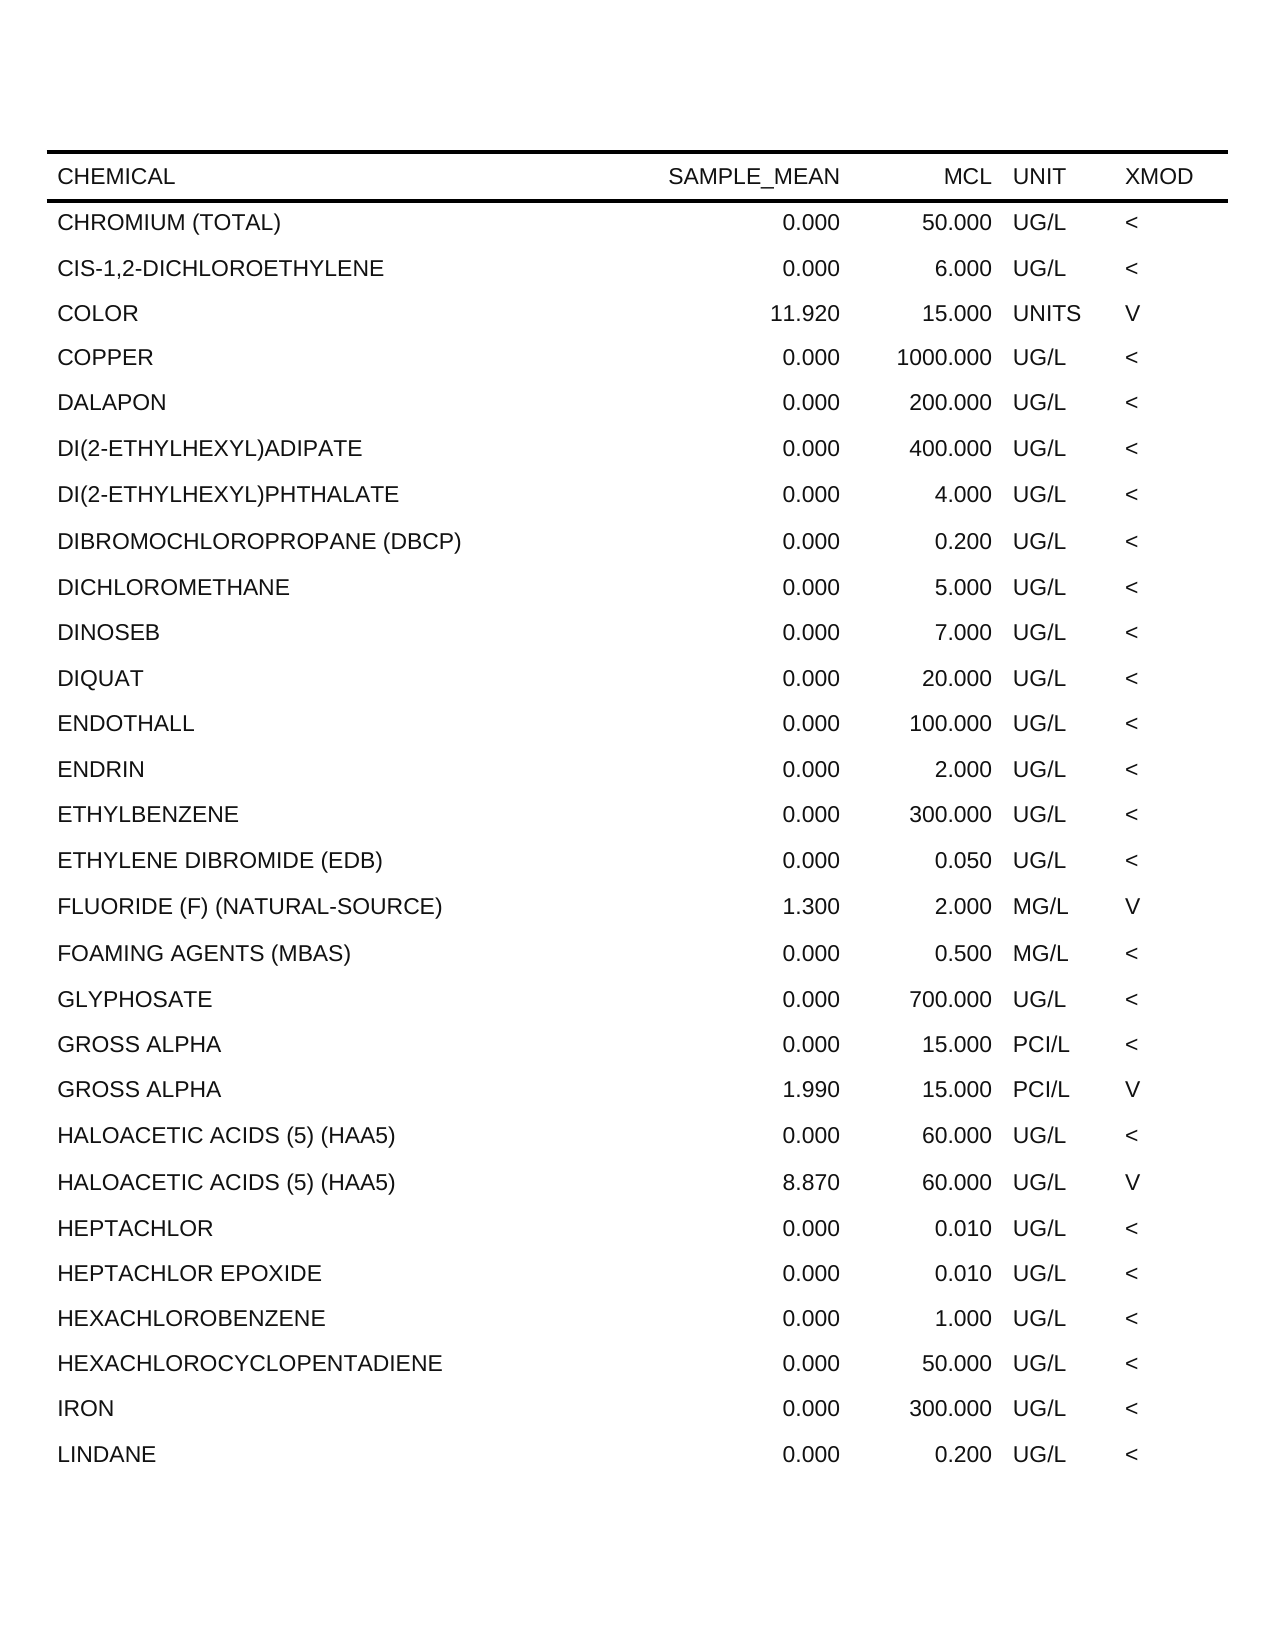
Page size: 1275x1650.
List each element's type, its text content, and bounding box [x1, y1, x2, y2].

table_cell < [1114, 518, 1228, 564]
table_cell HEXACHLOROCYCLOPENTADIENE [47, 1341, 638, 1386]
table_cell < [1114, 610, 1228, 655]
table_cell 1.300 [638, 883, 850, 930]
table_cell 300.000 [850, 1386, 1002, 1431]
table_cell 2.000 [850, 883, 1002, 930]
table_cell UG/L [1002, 245, 1114, 291]
table_cell < [1114, 1250, 1228, 1296]
table_cell UG/L [1002, 1159, 1114, 1205]
table_cell < [1114, 245, 1228, 291]
table_cell UG/L [1002, 380, 1114, 425]
table_cell 15.000 [850, 1022, 1002, 1067]
table_cell V [1114, 291, 1228, 334]
table_cell 60.000 [850, 1112, 1002, 1158]
table_cell 0.000 [638, 1205, 850, 1250]
table_cell 0.200 [850, 518, 1002, 564]
table_cell UG/L [1002, 425, 1114, 471]
table_cell 0.000 [638, 380, 850, 425]
table_header MCL [850, 154, 1002, 198]
table_cell UG/L [1002, 203, 1114, 245]
table_cell < [1114, 203, 1228, 245]
table_cell 15.000 [850, 1067, 1002, 1112]
table_cell COLOR [47, 291, 638, 334]
table_cell < [1114, 425, 1228, 471]
table_cell ETHYLBENZENE [47, 791, 638, 837]
table_cell FLUORIDE (F) (NATURAL-SOURCE) [47, 883, 638, 930]
table_cell 5.000 [850, 565, 1002, 610]
table_cell 0.010 [850, 1205, 1002, 1250]
table_cell < [1114, 976, 1228, 1022]
table_cell UG/L [1002, 701, 1114, 746]
table_cell < [1114, 930, 1228, 976]
table_cell < [1114, 701, 1228, 746]
table_cell 0.000 [638, 334, 850, 379]
table_cell UG/L [1002, 1386, 1114, 1431]
table_cell DINOSEB [47, 610, 638, 655]
table_cell 0.000 [638, 837, 850, 883]
table_cell V [1114, 1067, 1228, 1112]
table_cell 0.000 [638, 1250, 850, 1296]
table_cell < [1114, 471, 1228, 518]
table_cell 0.000 [638, 791, 850, 837]
table_cell 0.000 [638, 930, 850, 976]
table_cell 0.000 [638, 1296, 850, 1341]
table_cell 0.000 [638, 610, 850, 655]
table_cell UG/L [1002, 1296, 1114, 1341]
table_cell 7.000 [850, 610, 1002, 655]
table_cell DI(2-ETHYLHEXYL)ADIPATE [47, 425, 638, 471]
table_cell UG/L [1002, 1341, 1114, 1386]
table_cell HEXACHLOROBENZENE [47, 1296, 638, 1341]
table_cell V [1114, 883, 1228, 930]
table_cell FOAMING AGENTS (MBAS) [47, 930, 638, 976]
table_cell PCI/L [1002, 1067, 1114, 1112]
table_cell UG/L [1002, 746, 1114, 791]
table_cell UG/L [1002, 1112, 1114, 1158]
table_cell 15.000 [850, 291, 1002, 334]
table_cell HALOACETIC ACIDS (5) (HAA5) [47, 1159, 638, 1205]
table_cell IRON [47, 1386, 638, 1431]
table_cell < [1114, 1112, 1228, 1158]
table_cell ETHYLENE DIBROMIDE (EDB) [47, 837, 638, 883]
table_cell COPPER [47, 334, 638, 379]
table_cell UG/L [1002, 1431, 1114, 1476]
table_cell 0.000 [638, 1341, 850, 1386]
table_cell DICHLOROMETHANE [47, 565, 638, 610]
table_cell 700.000 [850, 976, 1002, 1022]
table_cell 0.000 [638, 425, 850, 471]
table_cell MG/L [1002, 930, 1114, 976]
table_cell 4.000 [850, 471, 1002, 518]
table_cell 0.010 [850, 1250, 1002, 1296]
table_cell 8.870 [638, 1159, 850, 1205]
table_cell 6.000 [850, 245, 1002, 291]
table_cell 0.000 [638, 746, 850, 791]
table_cell < [1114, 1022, 1228, 1067]
table_cell UG/L [1002, 334, 1114, 379]
table_cell 200.000 [850, 380, 1002, 425]
table_cell 1.990 [638, 1067, 850, 1112]
table_cell 0.000 [638, 1112, 850, 1158]
table_cell < [1114, 1431, 1228, 1476]
table_cell < [1114, 1386, 1228, 1431]
table_cell GLYPHOSATE [47, 976, 638, 1022]
table_cell < [1114, 746, 1228, 791]
table_cell 0.200 [850, 1431, 1002, 1476]
table_cell 0.000 [638, 655, 850, 701]
table_cell DI(2-ETHYLHEXYL)PHTHALATE [47, 471, 638, 518]
table_cell 0.000 [638, 701, 850, 746]
table_cell 100.000 [850, 701, 1002, 746]
table_cell < [1114, 655, 1228, 701]
table_cell DIBROMOCHLOROPROPANE (DBCP) [47, 518, 638, 564]
table_cell HEPTACHLOR [47, 1205, 638, 1250]
table_cell 2.000 [850, 746, 1002, 791]
table_cell UG/L [1002, 1205, 1114, 1250]
table_cell UG/L [1002, 518, 1114, 564]
table_cell < [1114, 565, 1228, 610]
table_cell 11.920 [638, 291, 850, 334]
table_cell 0.000 [638, 976, 850, 1022]
table_cell 0.000 [638, 1022, 850, 1067]
table_cell < [1114, 380, 1228, 425]
table_cell GROSS ALPHA [47, 1022, 638, 1067]
table_cell CIS-1,2-DICHLOROETHYLENE [47, 245, 638, 291]
table_cell DIQUAT [47, 655, 638, 701]
table_cell 0.000 [638, 1386, 850, 1431]
table_cell < [1114, 1296, 1228, 1341]
table_cell 0.000 [638, 1431, 850, 1476]
table_cell UG/L [1002, 655, 1114, 701]
table_cell UG/L [1002, 610, 1114, 655]
table_cell DALAPON [47, 380, 638, 425]
table_cell ENDOTHALL [47, 701, 638, 746]
table_cell 0.000 [638, 203, 850, 245]
table_cell < [1114, 334, 1228, 379]
table_cell < [1114, 837, 1228, 883]
table_cell 0.000 [638, 565, 850, 610]
table_cell 50.000 [850, 1341, 1002, 1386]
table_header XMOD [1114, 154, 1228, 198]
table_cell UG/L [1002, 791, 1114, 837]
table_cell 1.000 [850, 1296, 1002, 1341]
table_cell < [1114, 1341, 1228, 1386]
table_cell 0.000 [638, 471, 850, 518]
table_cell HALOACETIC ACIDS (5) (HAA5) [47, 1112, 638, 1158]
table_cell UG/L [1002, 976, 1114, 1022]
table_cell UNITS [1002, 291, 1114, 334]
table_cell < [1114, 791, 1228, 837]
table_cell 0.000 [638, 245, 850, 291]
table_cell V [1114, 1159, 1228, 1205]
table_cell UG/L [1002, 837, 1114, 883]
table_cell GROSS ALPHA [47, 1067, 638, 1112]
table_cell 1000.000 [850, 334, 1002, 379]
table_cell PCI/L [1002, 1022, 1114, 1067]
table_header SAMPLE_MEAN [638, 154, 850, 198]
table_cell 20.000 [850, 655, 1002, 701]
table_cell 50.000 [850, 203, 1002, 245]
table_cell MG/L [1002, 883, 1114, 930]
table_header UNIT [1002, 154, 1114, 198]
table_header CHEMICAL [47, 154, 638, 198]
table_cell HEPTACHLOR EPOXIDE [47, 1250, 638, 1296]
table_cell UG/L [1002, 565, 1114, 610]
table_cell UG/L [1002, 471, 1114, 518]
table_cell 0.000 [638, 518, 850, 564]
table_cell 300.000 [850, 791, 1002, 837]
table_cell UG/L [1002, 1250, 1114, 1296]
table_cell LINDANE [47, 1431, 638, 1476]
table_cell 0.500 [850, 930, 1002, 976]
table_cell CHROMIUM (TOTAL) [47, 203, 638, 245]
table_cell ENDRIN [47, 746, 638, 791]
table_cell 400.000 [850, 425, 1002, 471]
table_cell < [1114, 1205, 1228, 1250]
table_cell 60.000 [850, 1159, 1002, 1205]
table_cell 0.050 [850, 837, 1002, 883]
